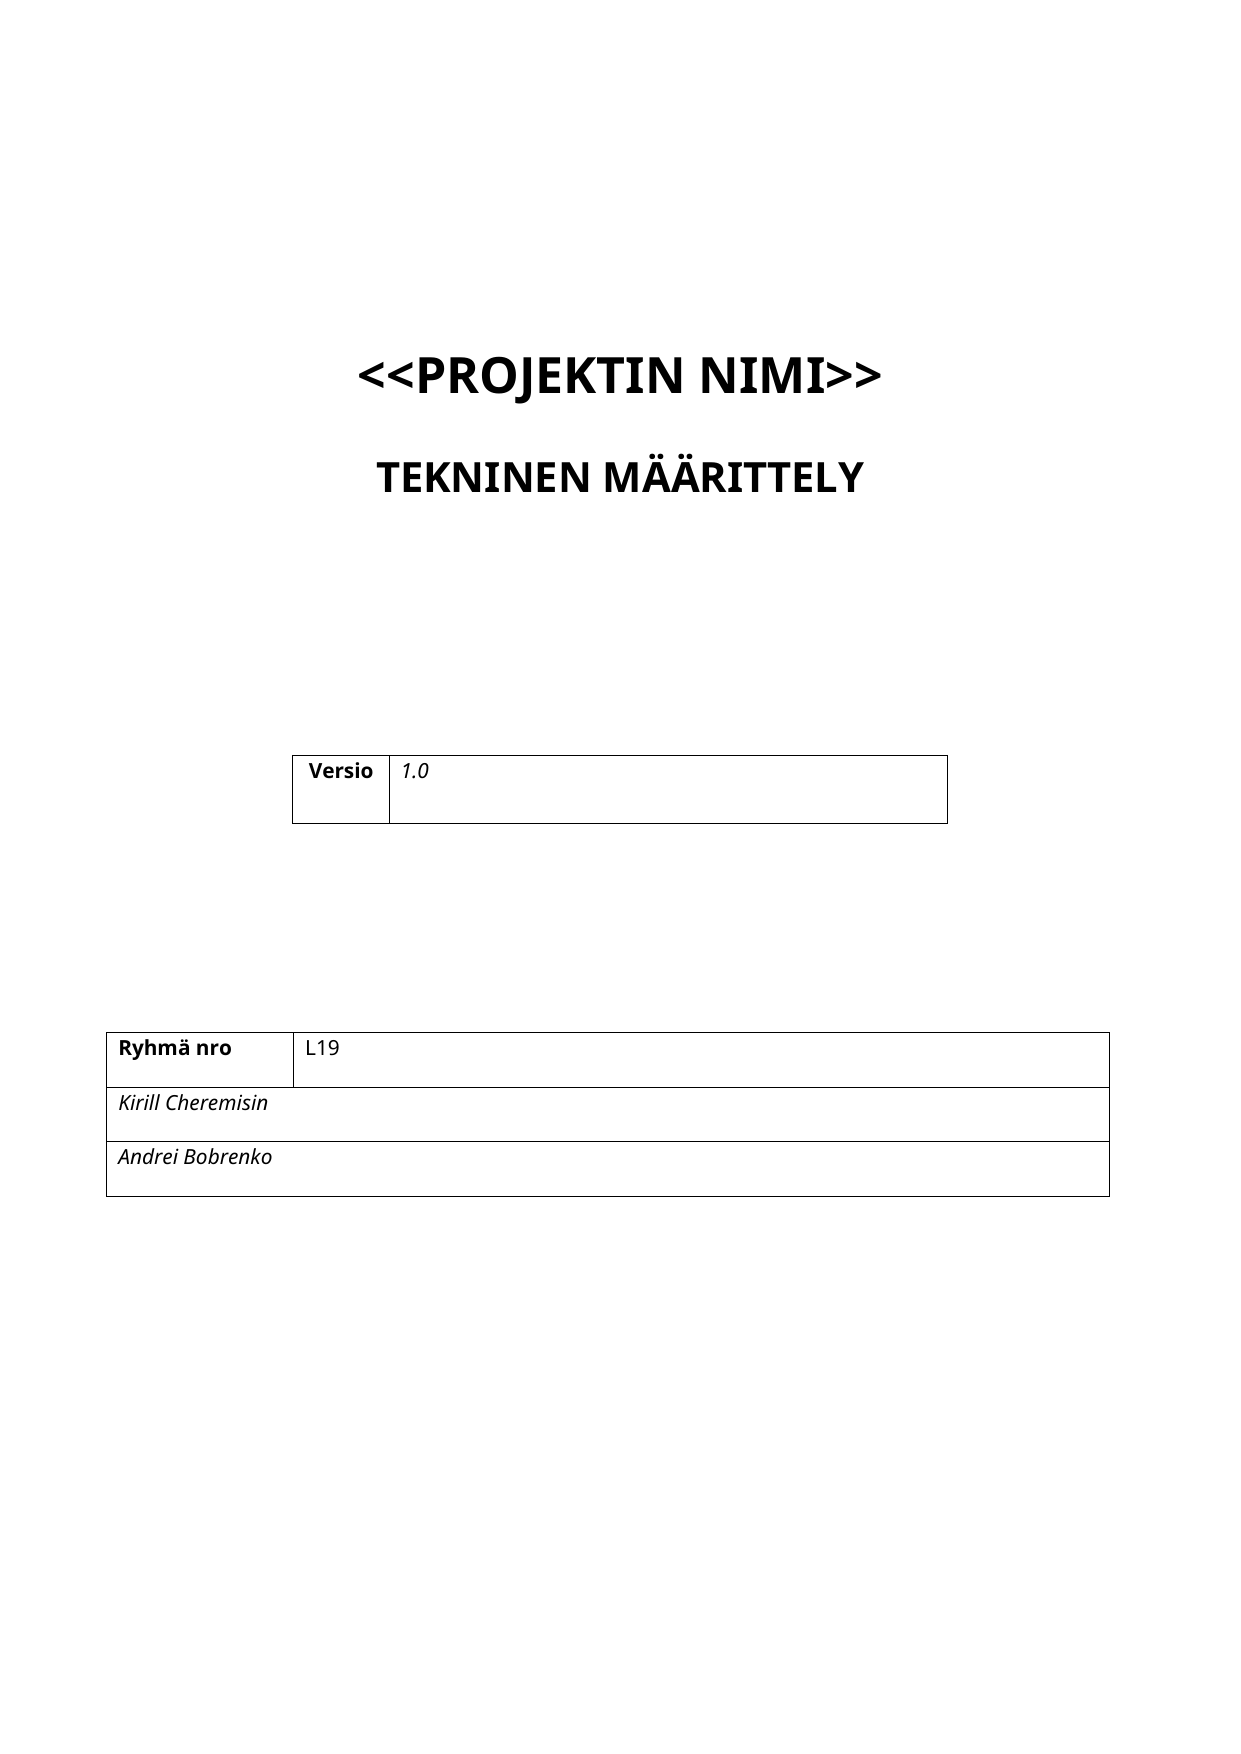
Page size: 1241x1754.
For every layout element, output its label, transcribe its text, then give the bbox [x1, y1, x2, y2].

table_header 1.0 [390, 756, 947, 823]
table_cell Andrei Bobrenko [107, 1142, 1109, 1196]
table_cell Kirill Cheremisin [107, 1088, 1109, 1141]
table_header Ryhmä nro [107, 1033, 293, 1087]
table_header L19 [294, 1033, 1109, 1087]
subtitle <<PROJEKTIN NIMI>> [118, 340, 1122, 408]
table_header Versio [293, 756, 389, 823]
text TEKNINEN MÄÄRITTELY [118, 448, 1122, 505]
